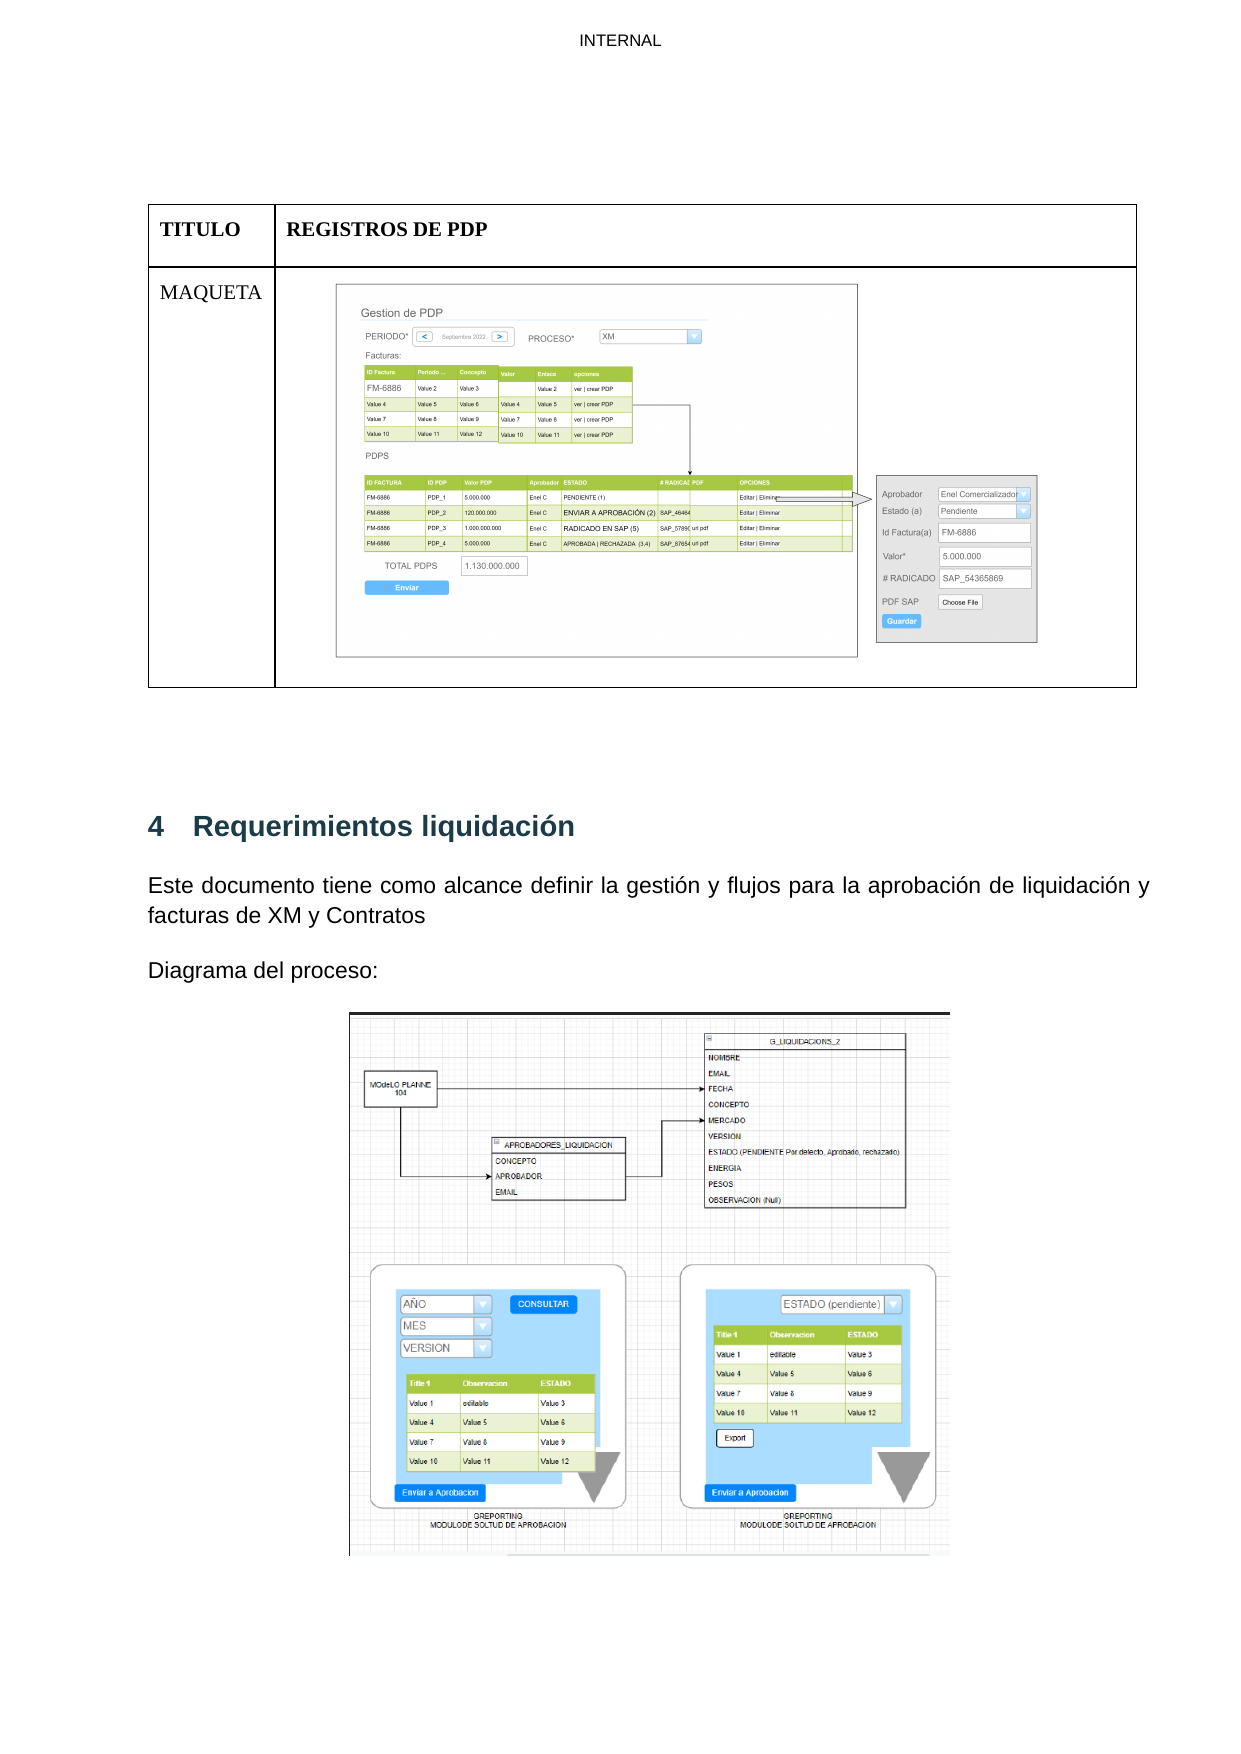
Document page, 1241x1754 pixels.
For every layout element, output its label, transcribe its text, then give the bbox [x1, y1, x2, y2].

subtitle Requerimientos liquidación [148, 808, 1152, 842]
text Diagrama del proceso: [148, 957, 1152, 984]
table_header TITULO [149, 205, 274, 266]
text Este documento tiene como alcance definir la gestión y flujos para la aprobación de liquidación y facturas de XM y Contratos [148, 872, 1152, 929]
picture [349, 1012, 950, 1556]
table_cell [276, 268, 1136, 687]
table_cell MAQUETA [149, 268, 274, 687]
picture [331, 280, 1080, 662]
table_header REGISTROS DE PDP [276, 205, 1136, 266]
